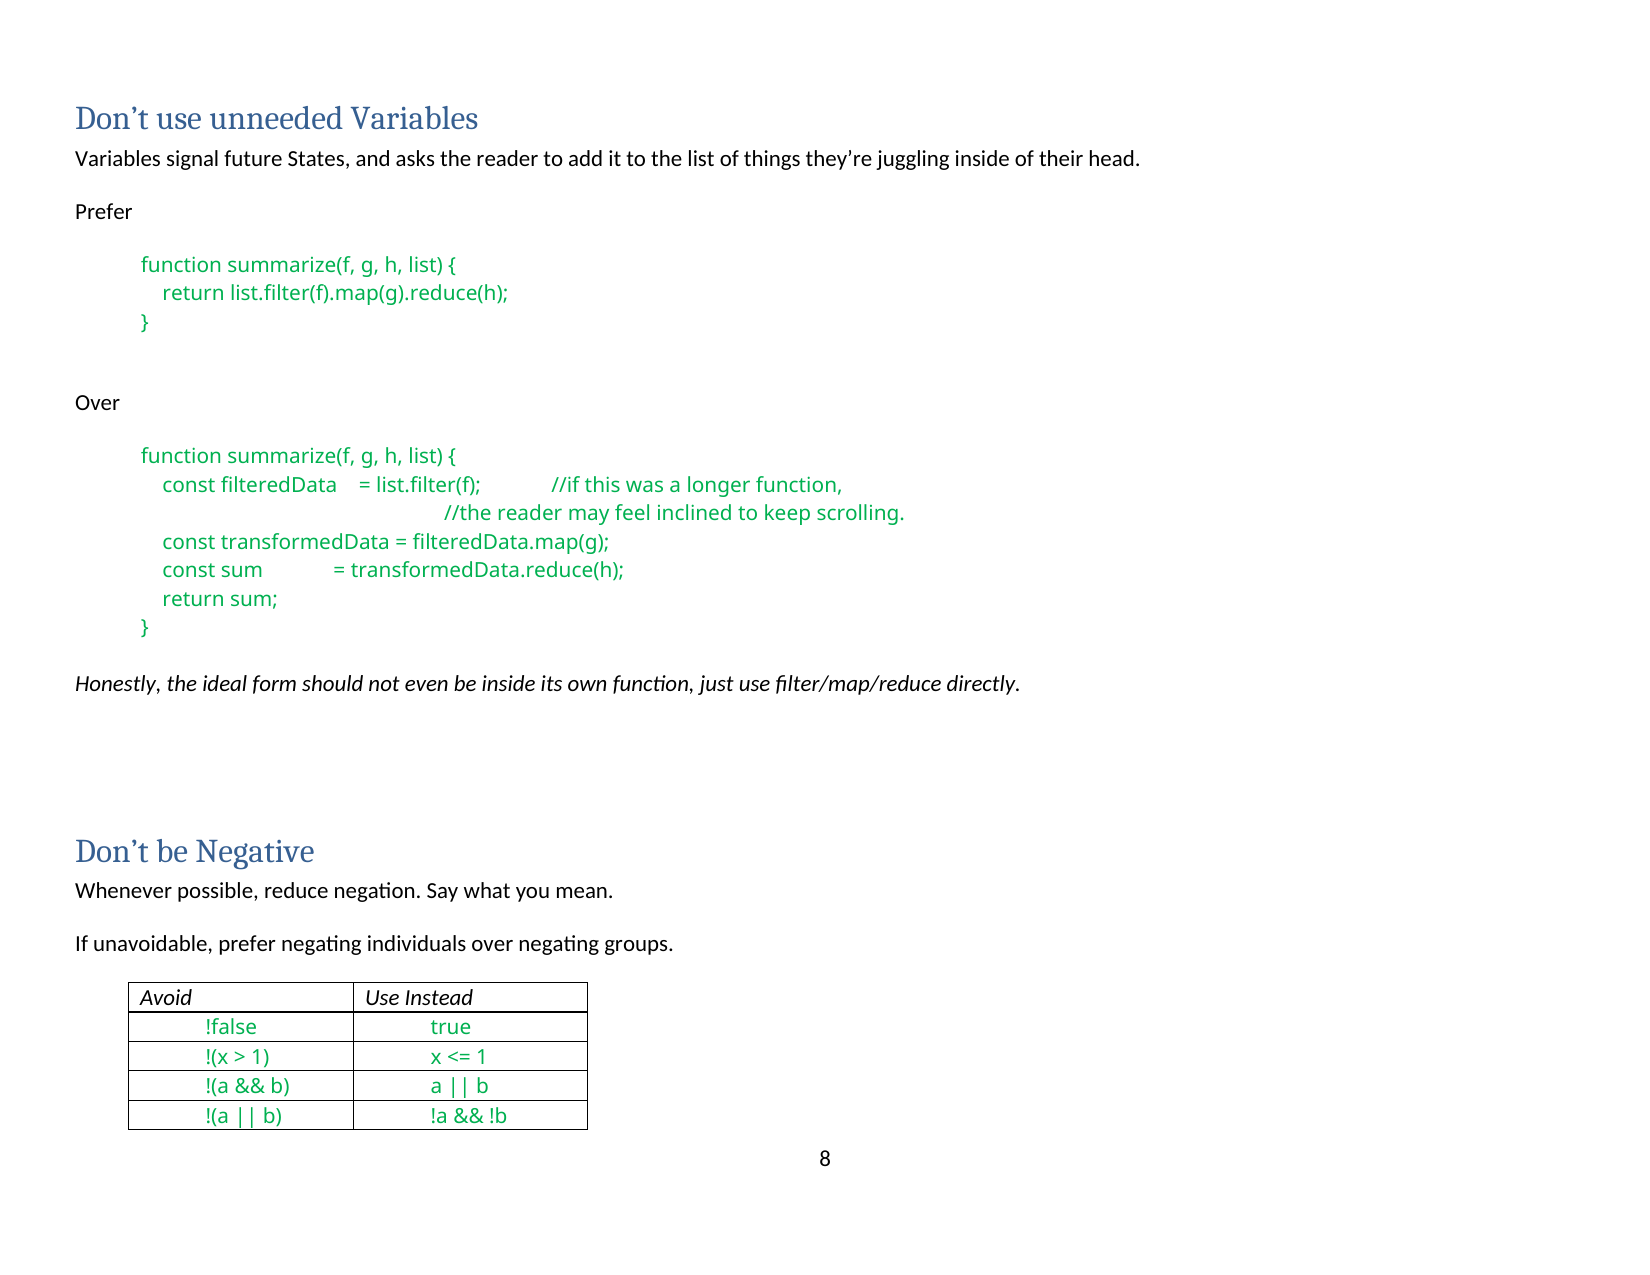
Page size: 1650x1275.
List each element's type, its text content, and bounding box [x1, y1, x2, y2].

text const transformedData = filteredData.map(g); [141, 527, 1575, 555]
table_cell !(x > 1) [129, 1042, 353, 1070]
text const sum = transformedData.reduce(h); [141, 555, 1575, 584]
text Variables signal future States, and asks the reader to add it to the list of things they’re juggling inside of their head. [75, 144, 1575, 172]
table_header Avoid [129, 983, 353, 1011]
table_cell true [354, 1013, 587, 1041]
text const filteredData = list.filter(f); //if this was a longer function, [141, 470, 1575, 498]
text return sum; [141, 584, 1575, 612]
table_cell !(a || b) [129, 1101, 353, 1129]
table_cell x <= 1 [354, 1042, 587, 1070]
text } [141, 612, 1575, 641]
text If unavoidable, prefer negating individuals over negating groups. [75, 929, 1575, 957]
text } [141, 307, 1575, 335]
text Honestly, the ideal form should not even be inside its own function, just use filter/map/reduce directly. [75, 669, 1575, 697]
subtitle Don’t be Negative [75, 832, 1575, 871]
subtitle Don’t use unneeded Variables [75, 100, 1575, 138]
table_cell a || b [354, 1071, 587, 1100]
text Prefer [75, 197, 1575, 225]
table_cell !(a && b) [129, 1071, 353, 1100]
table_header Use Instead [354, 983, 587, 1011]
text Over [75, 388, 1575, 416]
text Whenever possible, reduce negation. Say what you mean. [75, 876, 1575, 904]
text //the reader may feel inclined to keep scrolling. [141, 498, 1575, 527]
text function summarize(f, g, h, list) { [141, 250, 1575, 278]
table_cell !false [129, 1013, 353, 1041]
table_cell !a && !b [354, 1101, 587, 1129]
text function summarize(f, g, h, list) { [141, 441, 1575, 470]
text return list.filter(f).map(g).reduce(h); [141, 278, 1575, 307]
